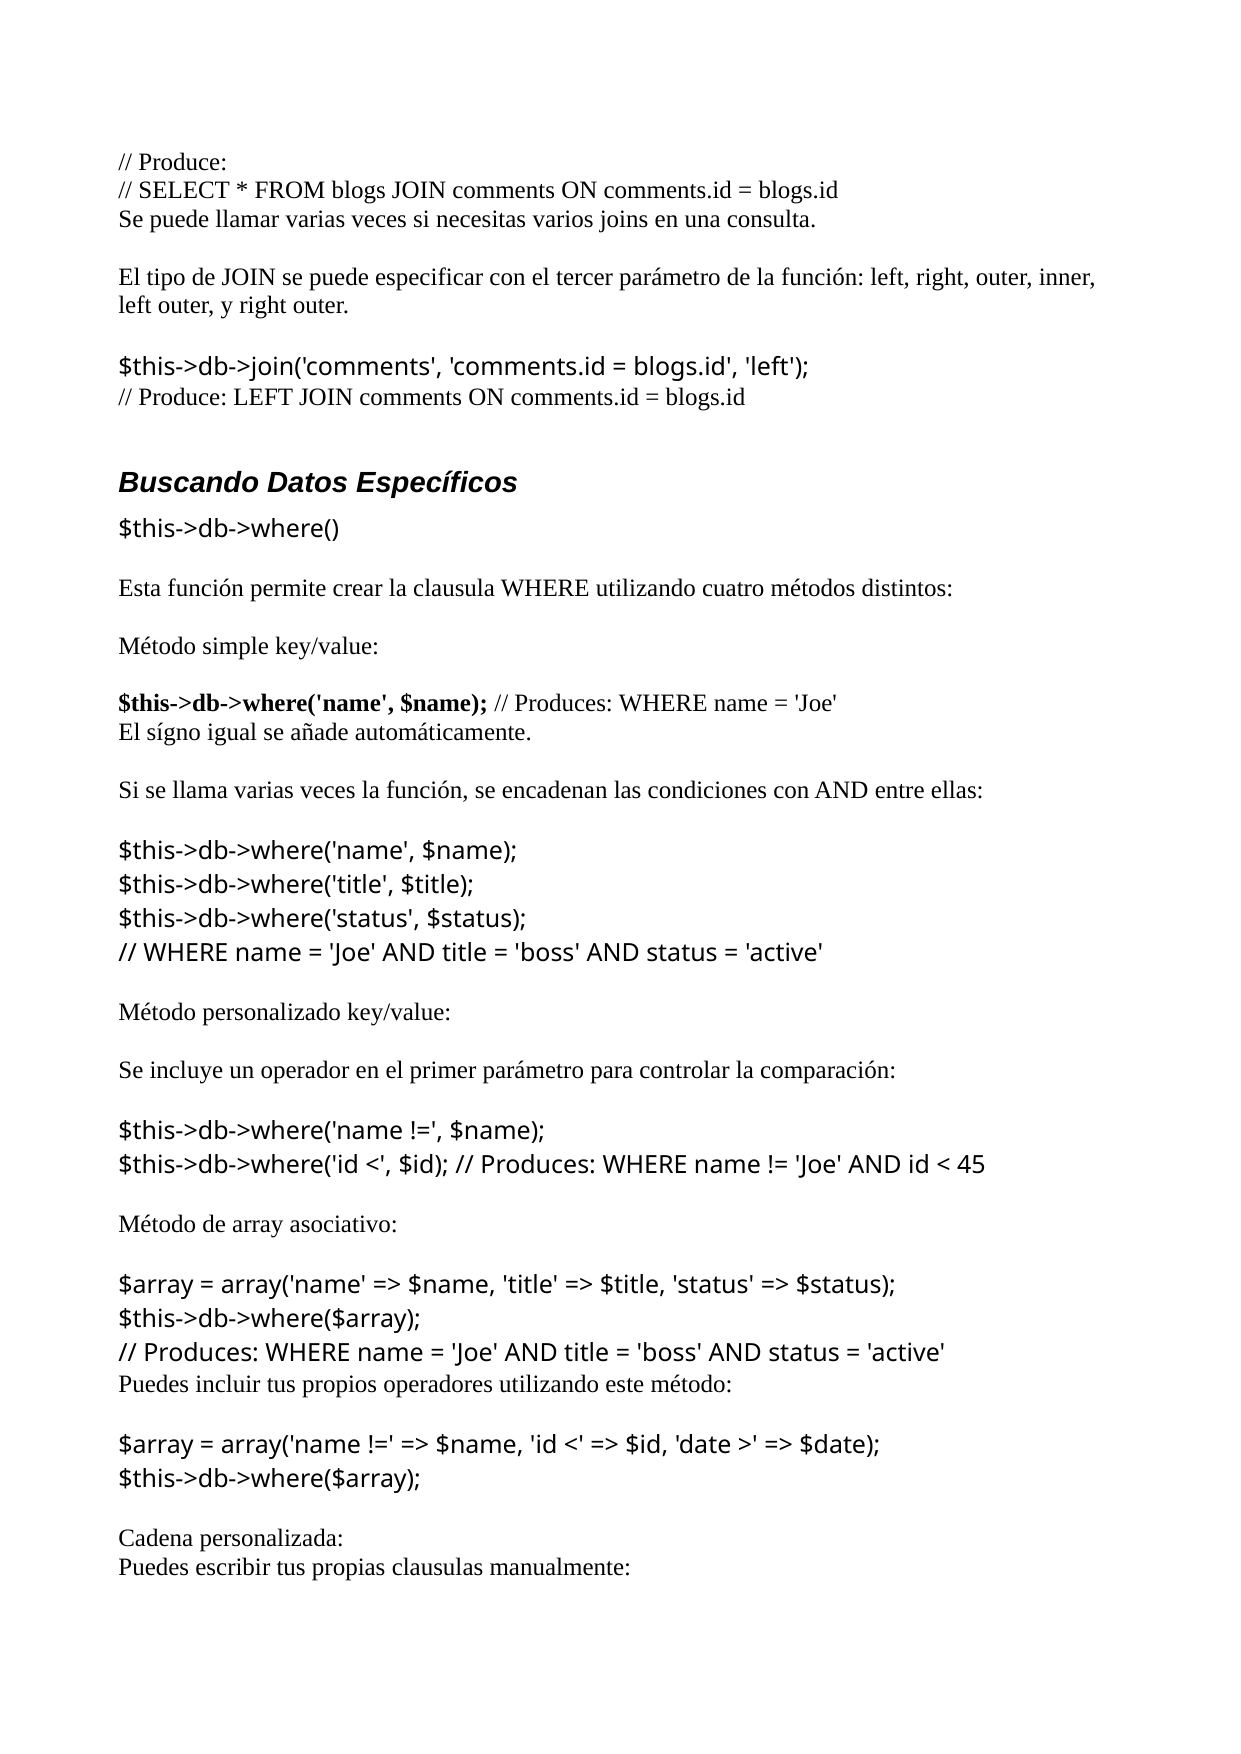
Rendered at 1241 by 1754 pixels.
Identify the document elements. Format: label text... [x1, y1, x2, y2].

text $this->db->where($array); [118, 1301, 1122, 1335]
text $this->db->where('name', $name); // Produces: WHERE name = 'Joe' [118, 688, 1122, 717]
text Se puede llamar varias veces si necesitas varios joins en una consulta. [118, 204, 1122, 233]
text Se incluye un operador en el primer parámetro para controlar la comparación: [118, 1055, 1122, 1083]
text $this->db->where('name', $name); [118, 832, 1122, 866]
text Esta función permite crear la clausula WHERE utilizando cuatro métodos distintos: [118, 573, 1122, 602]
text // WHERE name = 'Joe' AND title = 'boss' AND status = 'active' [118, 934, 1122, 968]
text El tipo de JOIN se puede especificar con el tercer parámetro de la función: left, right, outer, inner, left outer, y right outer. [118, 262, 1122, 319]
text $this->db->where('title', $title); [118, 866, 1122, 900]
text $this->db->where('id <', $id); // Produces: WHERE name != 'Joe' AND id < 45 [118, 1146, 1122, 1180]
text Puedes incluir tus propios operadores utilizando este método: [118, 1369, 1122, 1398]
text $this->db->where('name !=', $name); [118, 1112, 1122, 1146]
text // Produce: LEFT JOIN comments ON comments.id = blogs.id [118, 382, 1122, 411]
text Cadena personalizada: [118, 1523, 1122, 1552]
text Método de array asociativo: [118, 1209, 1122, 1238]
text $this->db->where($array); [118, 1460, 1122, 1494]
text Método simple key/value: [118, 631, 1122, 660]
text $array = array('name !=' => $name, 'id <' => $id, 'date >' => $date); [118, 1426, 1122, 1460]
text // Produce: [118, 147, 1122, 176]
text // Produces: WHERE name = 'Joe' AND title = 'boss' AND status = 'active' [118, 1335, 1122, 1369]
text Si se llama varias veces la función, se encadenan las condiciones con AND entre ellas: [118, 775, 1122, 803]
text $this->db->where('status', $status); [118, 900, 1122, 934]
text $this->db->where() [118, 511, 1122, 545]
text $this->db->join('comments', 'comments.id = blogs.id', 'left'); [118, 348, 1122, 382]
subtitle Buscando Datos Específicos [118, 465, 1122, 498]
text // SELECT * FROM blogs JOIN comments ON comments.id = blogs.id [118, 176, 1122, 204]
text $array = array('name' => $name, 'title' => $title, 'status' => $status); [118, 1267, 1122, 1301]
text Método personalizado key/value: [118, 997, 1122, 1026]
text Puedes escribir tus propias clausulas manualmente: [118, 1552, 1122, 1581]
text El sígno igual se añade automáticamente. [118, 717, 1122, 746]
